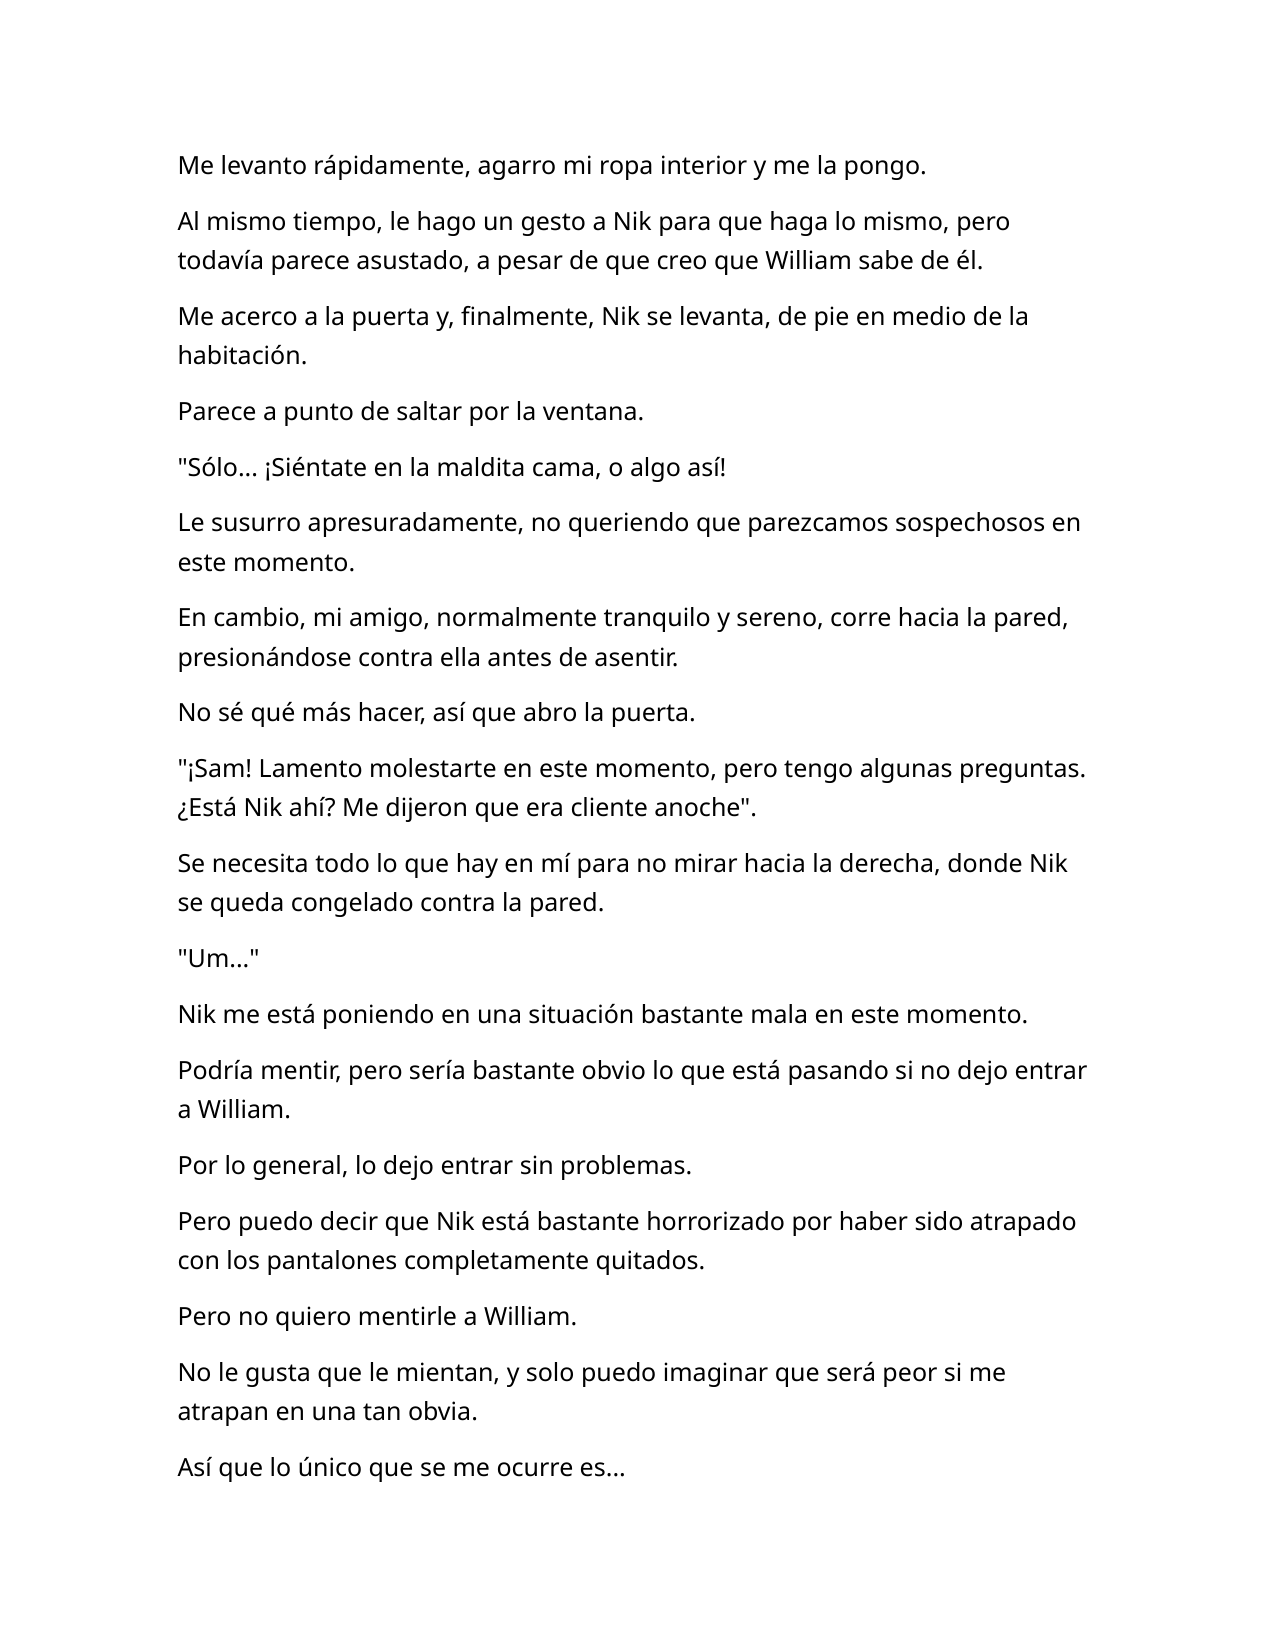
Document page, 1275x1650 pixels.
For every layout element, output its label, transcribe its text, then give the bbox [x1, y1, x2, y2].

text Me acerco a la puerta y, finalmente, Nik se levanta, de pie en medio de la habitación. [177, 298, 1098, 372]
text No le gusta que le mientan, y solo puedo imaginar que será peor si me atrapan en una tan obvia. [177, 1354, 1098, 1427]
text "¡Sam! Lamento molestarte en este momento, pero tengo algunas preguntas. ¿Está Nik ahí? Me dijeron que era cliente anoche". [177, 751, 1098, 824]
text Parece a punto de saltar por la ventana. [177, 393, 1098, 427]
text Pero puedo decir que Nik está bastante horrorizado por haber sido atrapado con los pantalones completamente quitados. [177, 1203, 1098, 1277]
text Así que lo único que se me ocurre es... [177, 1449, 1098, 1483]
text Nik me está poniendo en una situación bastante mala en este momento. [177, 997, 1098, 1031]
text Podría mentir, pero sería bastante obvio lo que está pasando si no dejo entrar a William. [177, 1053, 1098, 1126]
text No sé qué más hacer, así que abro la puerta. [177, 695, 1098, 729]
text Al mismo tiempo, le hago un gesto a Nik para que haga lo mismo, pero todavía parece asustado, a pesar de que creo que William sabe de él. [177, 203, 1098, 277]
text "Um..." [177, 941, 1098, 975]
text Se necesita todo lo que hay en mí para no mirar hacia la derecha, donde Nik se queda congelado contra la pared. [177, 846, 1098, 919]
text Le susurro apresuradamente, no queriendo que parezcamos sospechosos en este momento. [177, 505, 1098, 578]
text "Sólo... ¡Siéntate en la maldita cama, o algo así! [177, 449, 1098, 483]
text Por lo general, lo dejo entrar sin problemas. [177, 1148, 1098, 1182]
text Pero no quiero mentirle a William. [177, 1298, 1098, 1332]
text Me levanto rápidamente, agarro mi ropa interior y me la pongo. [177, 148, 1098, 182]
text En cambio, mi amigo, normalmente tranquilo y sereno, corre hacia la pared, presionándose contra ella antes de asentir. [177, 600, 1098, 673]
